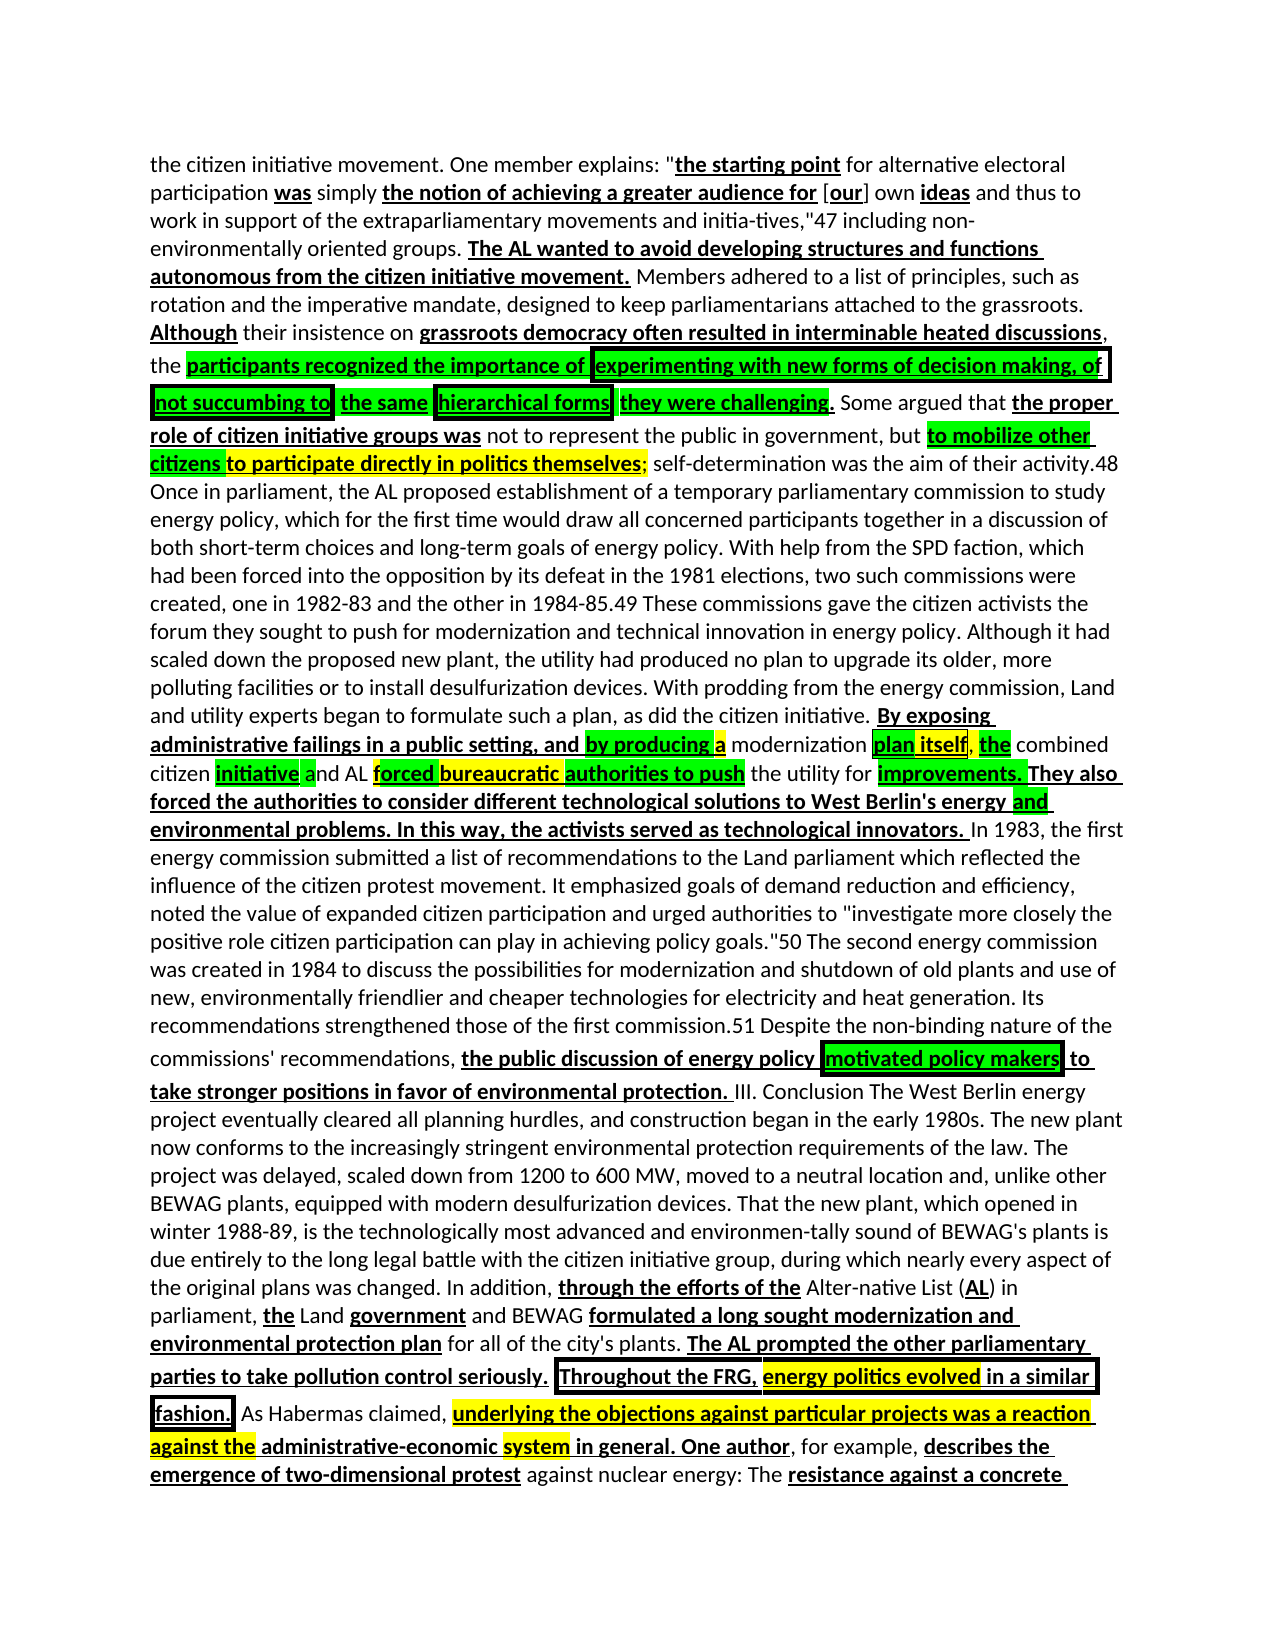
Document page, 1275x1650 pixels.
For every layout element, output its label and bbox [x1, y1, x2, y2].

text [150, 150, 1125, 1488]
